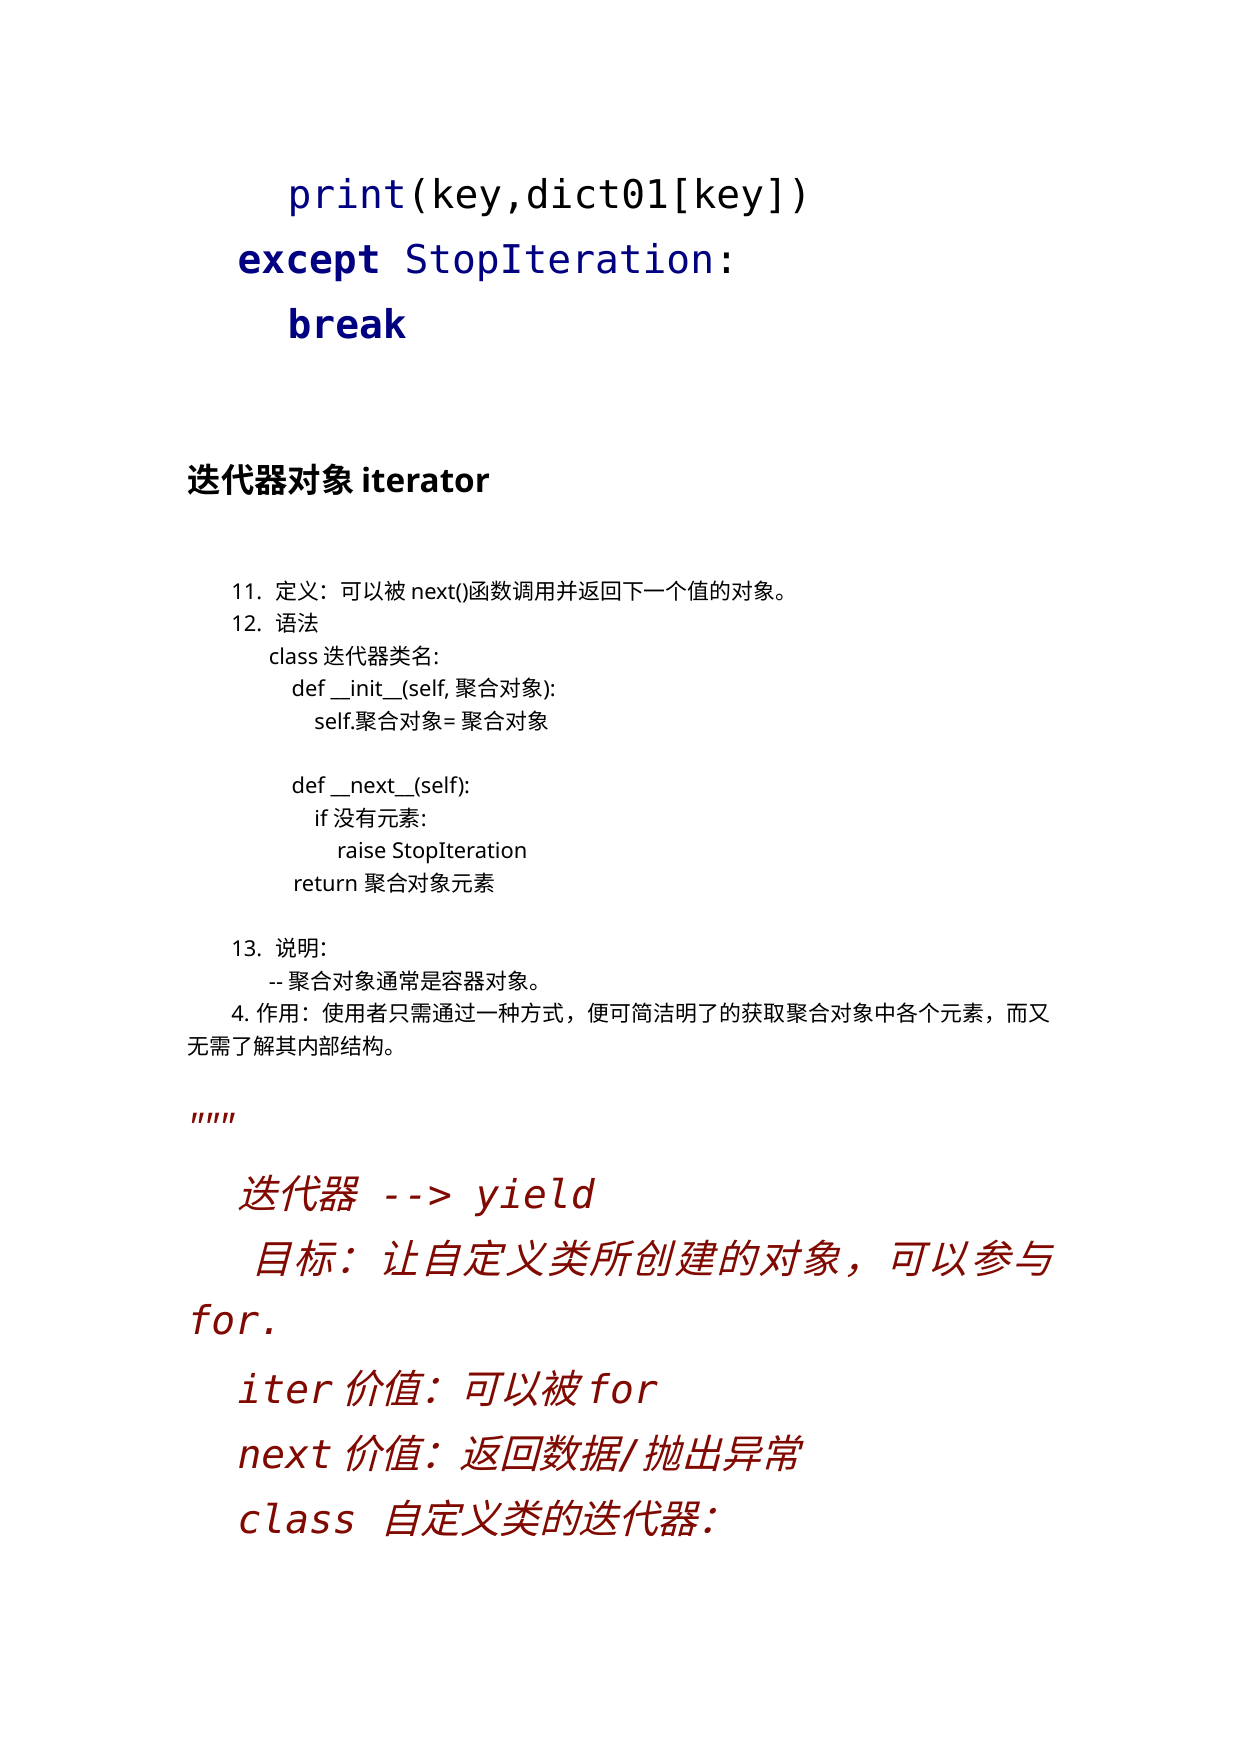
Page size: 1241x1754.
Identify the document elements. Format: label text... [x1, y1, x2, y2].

text next价值：返回数据/抛出异常 [187, 1418, 1053, 1483]
text class 自定义类的迭代器： [187, 1483, 1053, 1548]
subtitle 迭代器对象iterator [187, 446, 1053, 511]
list 语法 [231, 606, 1053, 638]
list def __init__(self, 聚合对象): [225, 671, 1053, 703]
list self.聚合对象= 聚合对象 [225, 703, 1053, 736]
list if 没有元素: [225, 801, 1053, 833]
list -- 聚合对象通常是容器对象。 [269, 963, 1053, 996]
text 迭代器 --> yield [187, 1158, 1053, 1223]
text print(key,dict01[key]) [187, 162, 1053, 227]
text 目标：让自定义类所创建的对象，可以参与for. [187, 1223, 1053, 1353]
text break [187, 292, 1053, 357]
list 说明： [231, 931, 1053, 963]
text except StopIteration: [187, 227, 1053, 292]
list raise StopIteration [225, 833, 1053, 866]
text """ [187, 1093, 1053, 1158]
list return 聚合对象元素 [225, 866, 1053, 898]
list def __next__(self): [225, 768, 1053, 801]
text 4. 作用：使用者只需通过一种方式，便可简洁明了的获取聚合对象中各个元素，而又无需了解其内部结构。 [187, 996, 1053, 1061]
list class 迭代器类名: [225, 638, 1053, 671]
list 定义：可以被next()函数调用并返回下一个值的对象。 [231, 573, 1053, 606]
text iter价值：可以被for [187, 1353, 1053, 1418]
